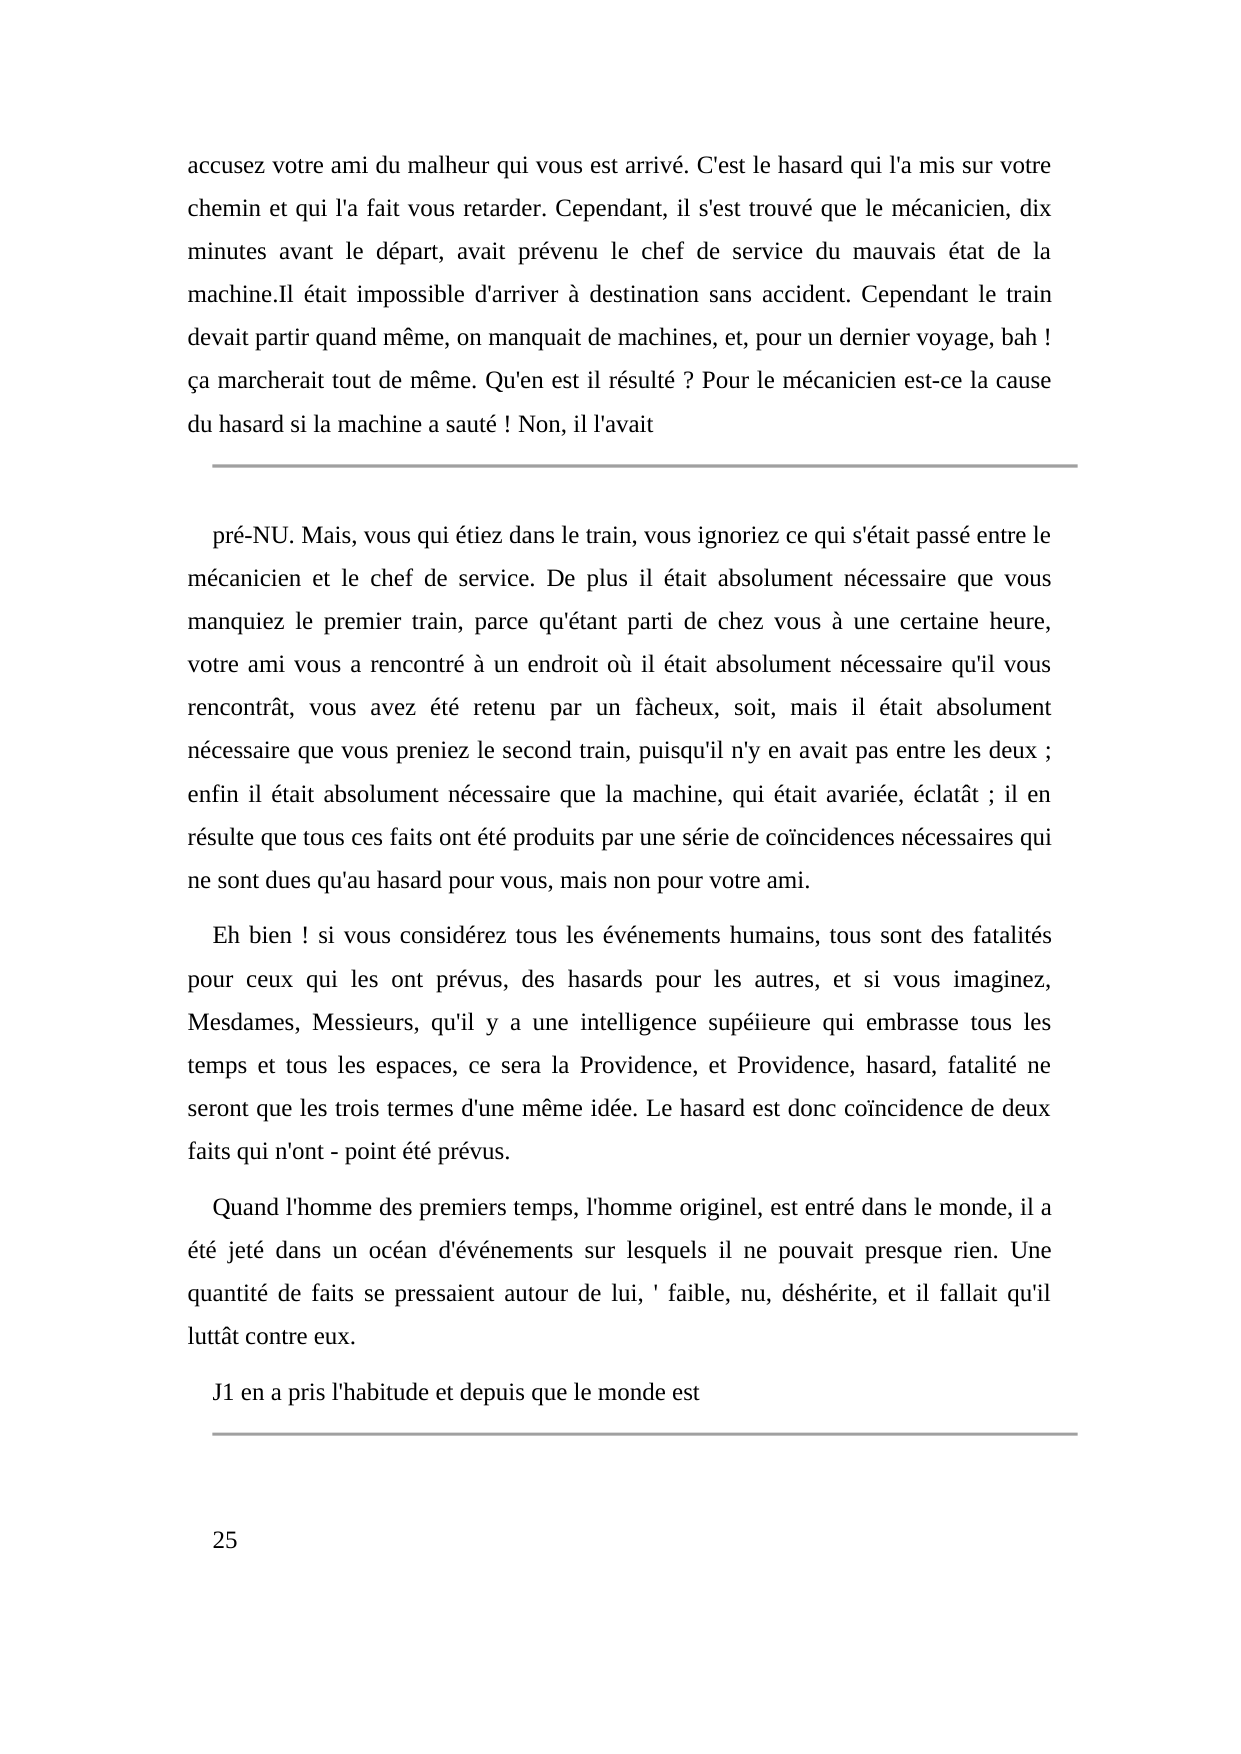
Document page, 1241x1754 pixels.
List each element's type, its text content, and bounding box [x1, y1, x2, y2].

text J1 en a pris l'habitude et depuis que le monde est [187, 1377, 1053, 1406]
text Eh bien ! si vous considérez tous les événements humains, tous sont des fatalités pour ceux qui les ont prévus, des hasards pour les autres, et si vous imaginez, Mesdames, Messieurs, qu'il y a une intelligence supéiieure qui embrasse tous les temps et tous les espaces, ce sera la Providence, et Providence, hasard, fatalité ne seront que les trois termes d'une même idée. Le hasard est donc coïncidence de deux faits qui n'ont - point été prévus. [187, 921, 1053, 1165]
text Quand l'homme des premiers temps, l'homme originel, est entré dans le monde, il a été jeté dans un océan d'événements sur lesquels il ne pouvait presque rien. Une quantité de faits se pressaient autour de lui, ' faible, nu, déshérite, et il fallait qu'il luttât contre eux. [187, 1192, 1053, 1350]
text pré-NU. Mais, vous qui étiez dans le train, vous ignoriez ce qui s'était passé entre le mécanicien et le chef de service. De plus il était absolument nécessaire que vous manquiez le premier train, parce qu'étant parti de chez vous à une certaine heure, votre ami vous a rencontré à un endroit où il était absolument nécessaire qu'il vous rencontrât, vous avez été retenu par un fàcheux, soit, mais il était absolument nécessaire que vous preniez le second train, puisqu'il n'y en avait pas entre les deux ; enfin il était absolument nécessaire que la machine, qui était avariée, éclatât ; il en résulte que tous ces faits ont été produits par une série de coïncidences nécessaires qui ne sont dues qu'au hasard pour vous, mais non pour votre ami. [187, 520, 1053, 894]
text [187, 150, 1053, 437]
